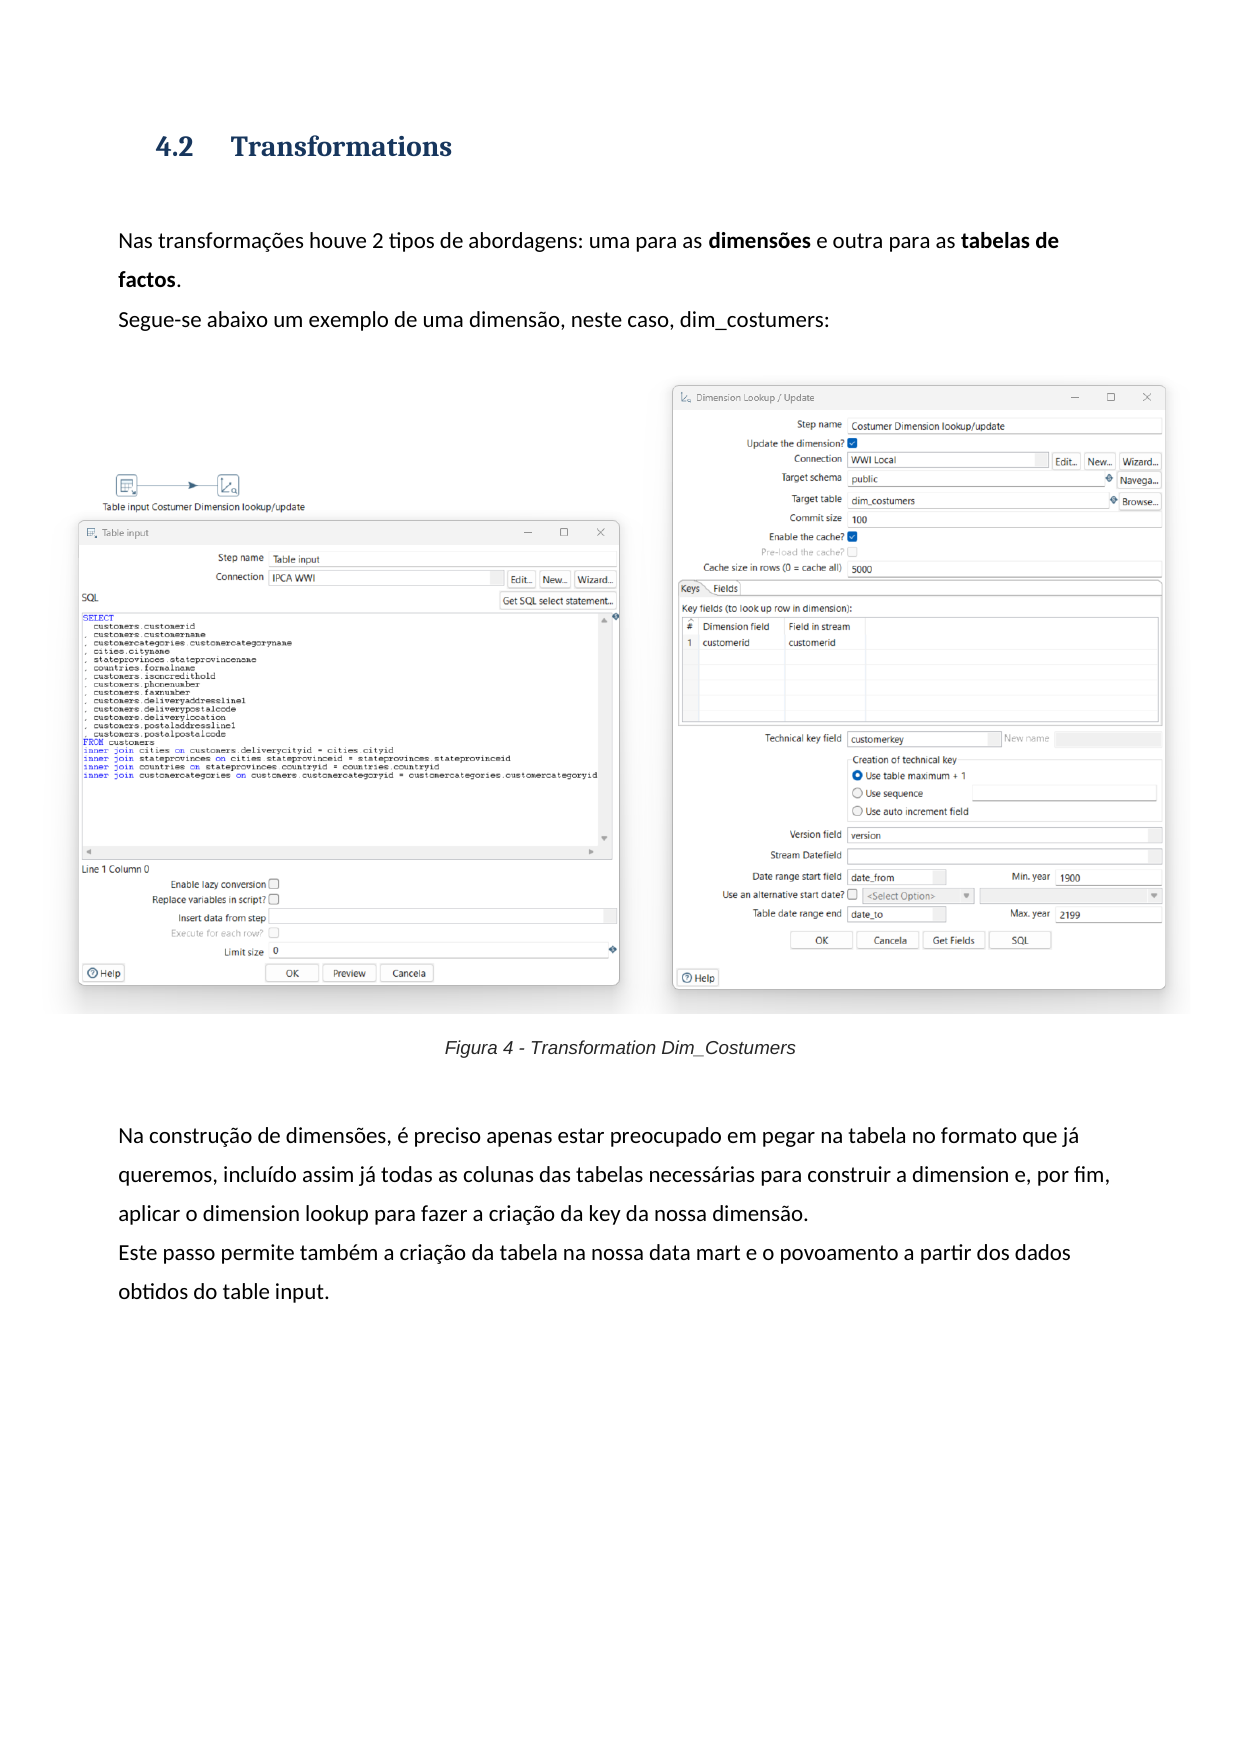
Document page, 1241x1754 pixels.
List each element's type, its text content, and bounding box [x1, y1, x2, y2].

text Este passo permite também a criação da tabela na nossa data mart e o povoamento a partir dos dados obtidos do table input. [118, 1238, 1122, 1306]
text Segue-se abaixo um exemplo de uma dimensão, neste caso, dim_costumers: [118, 305, 1122, 333]
subtitle Transformations [156, 131, 1122, 164]
text Nas transformações houve 2 tipos de abordagens: uma para as dimensões e outra para as tabelas de factos. [118, 226, 1122, 293]
text Na construção de dimensões, é preciso apenas estar preocupado em pegar na tabela no formato que já queremos, incluído assim já todas as colunas das tabelas necessárias para construir a dimension e, por fim, aplicar o dimension lookup para fazer a criação da key da nossa dimensão. [118, 1121, 1122, 1227]
picture [40, 353, 1191, 1013]
